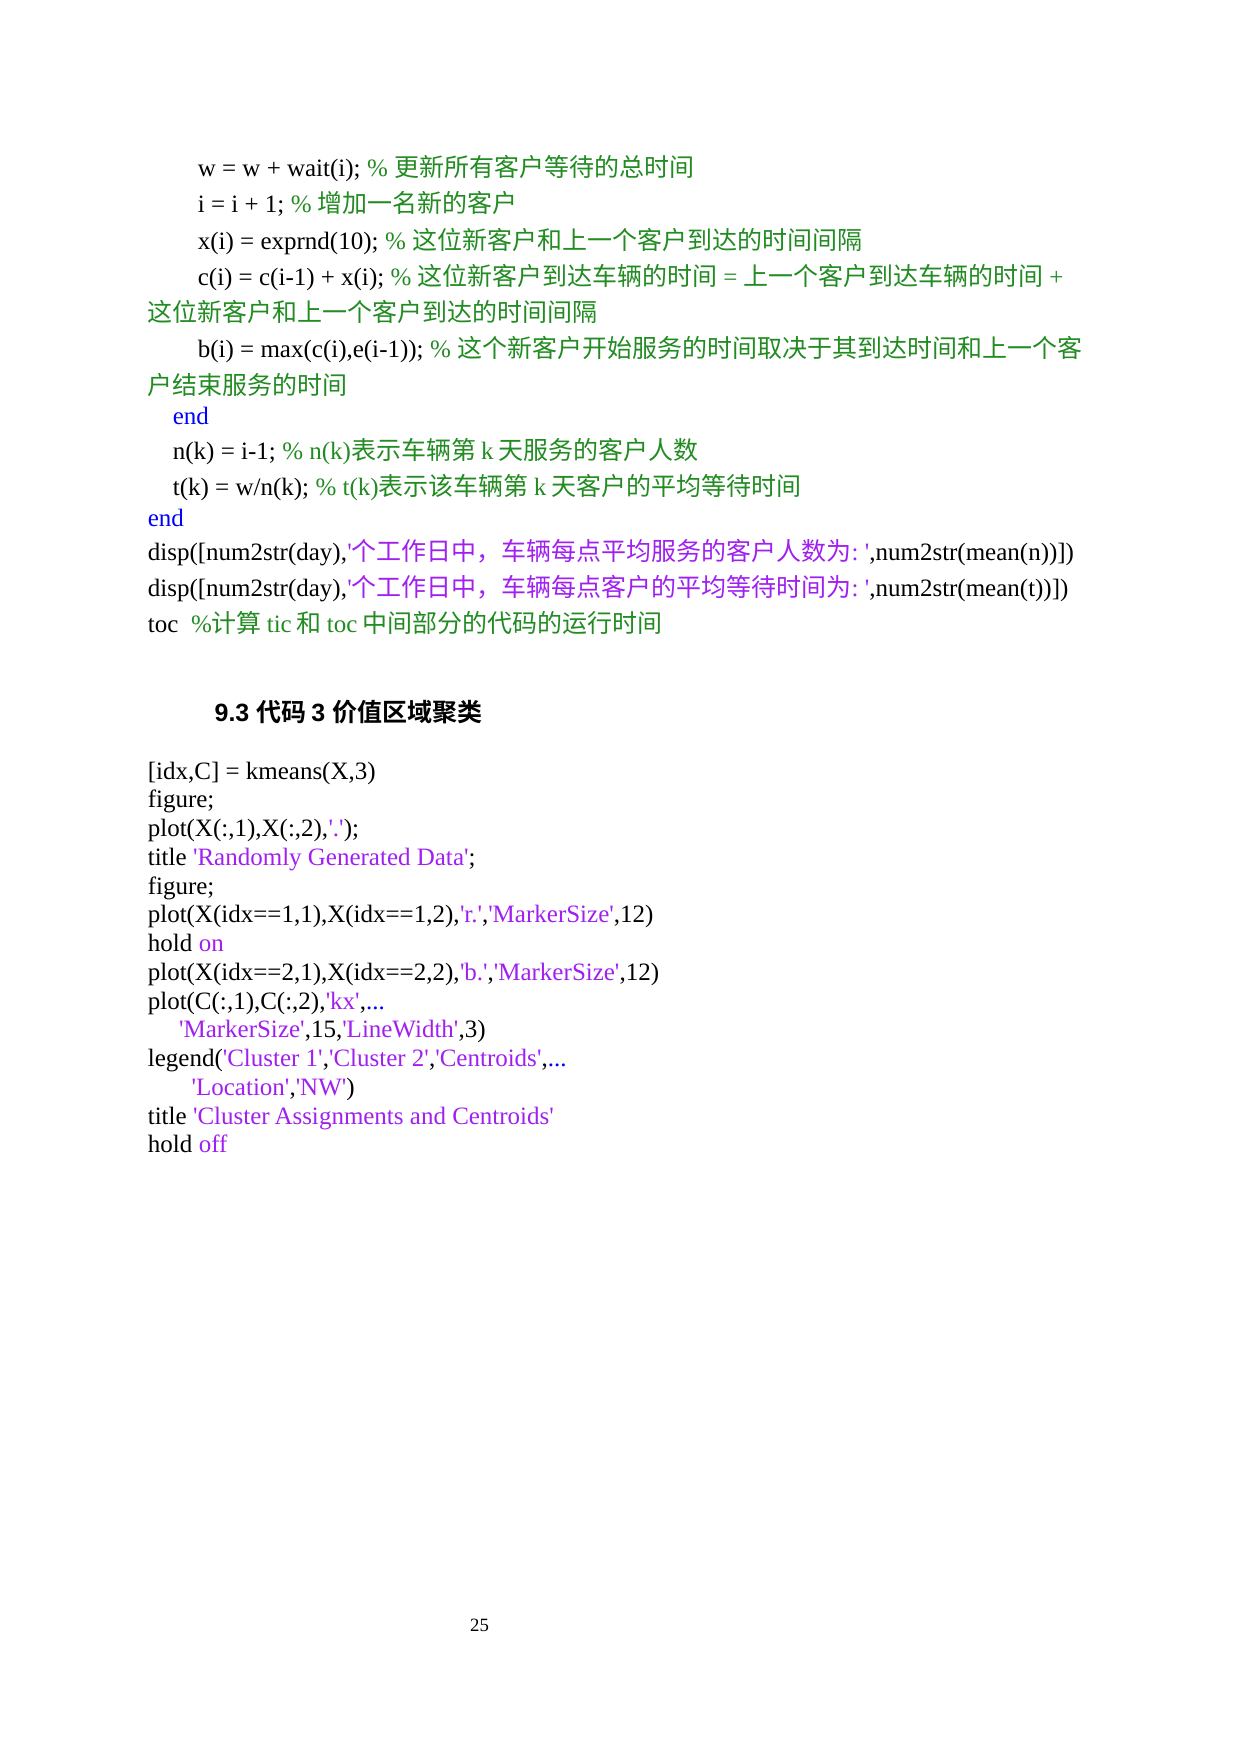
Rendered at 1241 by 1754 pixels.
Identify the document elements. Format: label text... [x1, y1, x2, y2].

text title 'Randomly Generated Data'; [148, 842, 1092, 871]
text w = w + wait(i); % 更新所有客户等待的总时间 [148, 148, 1092, 184]
text n(k) = i-1; % n(k)表示车辆第k天服务的客户人数 [148, 430, 1092, 466]
text toc %计算tic和toc中间部分的代码的运行时间 [148, 604, 1092, 640]
text hold on [148, 928, 1092, 957]
text [idx,C] = kmeans(X,3) [148, 756, 1092, 784]
text x(i) = exprnd(10); % 这位新客户和上一个客户到达的时间间隔 [148, 220, 1092, 256]
text plot(C(:,1),C(:,2),'kx',... [148, 986, 1092, 1014]
text 'MarkerSize',15,'LineWidth',3) [148, 1014, 1092, 1043]
text b(i) = max(c(i),e(i-1)); % 这个新客户开始服务的时间取决于其到达时间和上一个客户结束服务的时间 [148, 329, 1092, 401]
text plot(X(:,1),X(:,2),'.'); [148, 813, 1092, 842]
text hold off [148, 1129, 1092, 1158]
text figure; [148, 871, 1092, 899]
text end [148, 401, 1092, 430]
text 'Location','NW') [148, 1072, 1092, 1101]
text plot(X(idx==2,1),X(idx==2,2),'b.','MarkerSize',12) [148, 957, 1092, 986]
text c(i) = c(i-1) + x(i); % 这位新客户到达车辆的时间 = 上一个客户到达车辆的时间 + 这位新客户和上一个客户到达的时间间隔 [148, 256, 1092, 329]
text end [148, 503, 1092, 531]
subtitle 9.3 代码3 价值区域聚类 [148, 692, 1092, 729]
text plot(X(idx==1,1),X(idx==1,2),'r.','MarkerSize',12) [148, 899, 1092, 928]
text legend('Cluster 1','Cluster 2','Centroids',... [148, 1043, 1092, 1072]
text disp([num2str(day),'个工作日中，车辆每点客户的平均等待时间为: ',num2str(mean(t))]) [148, 568, 1092, 604]
text figure; [148, 784, 1092, 813]
text i = i + 1; % 增加一名新的客户 [148, 184, 1092, 220]
text disp([num2str(day),'个工作日中，车辆每点平均服务的客户人数为: ',num2str(mean(n))]) [148, 531, 1092, 568]
text t(k) = w/n(k); % t(k)表示该车辆第k天客户的平均等待时间 [148, 466, 1092, 503]
text title 'Cluster Assignments and Centroids' [148, 1101, 1092, 1129]
